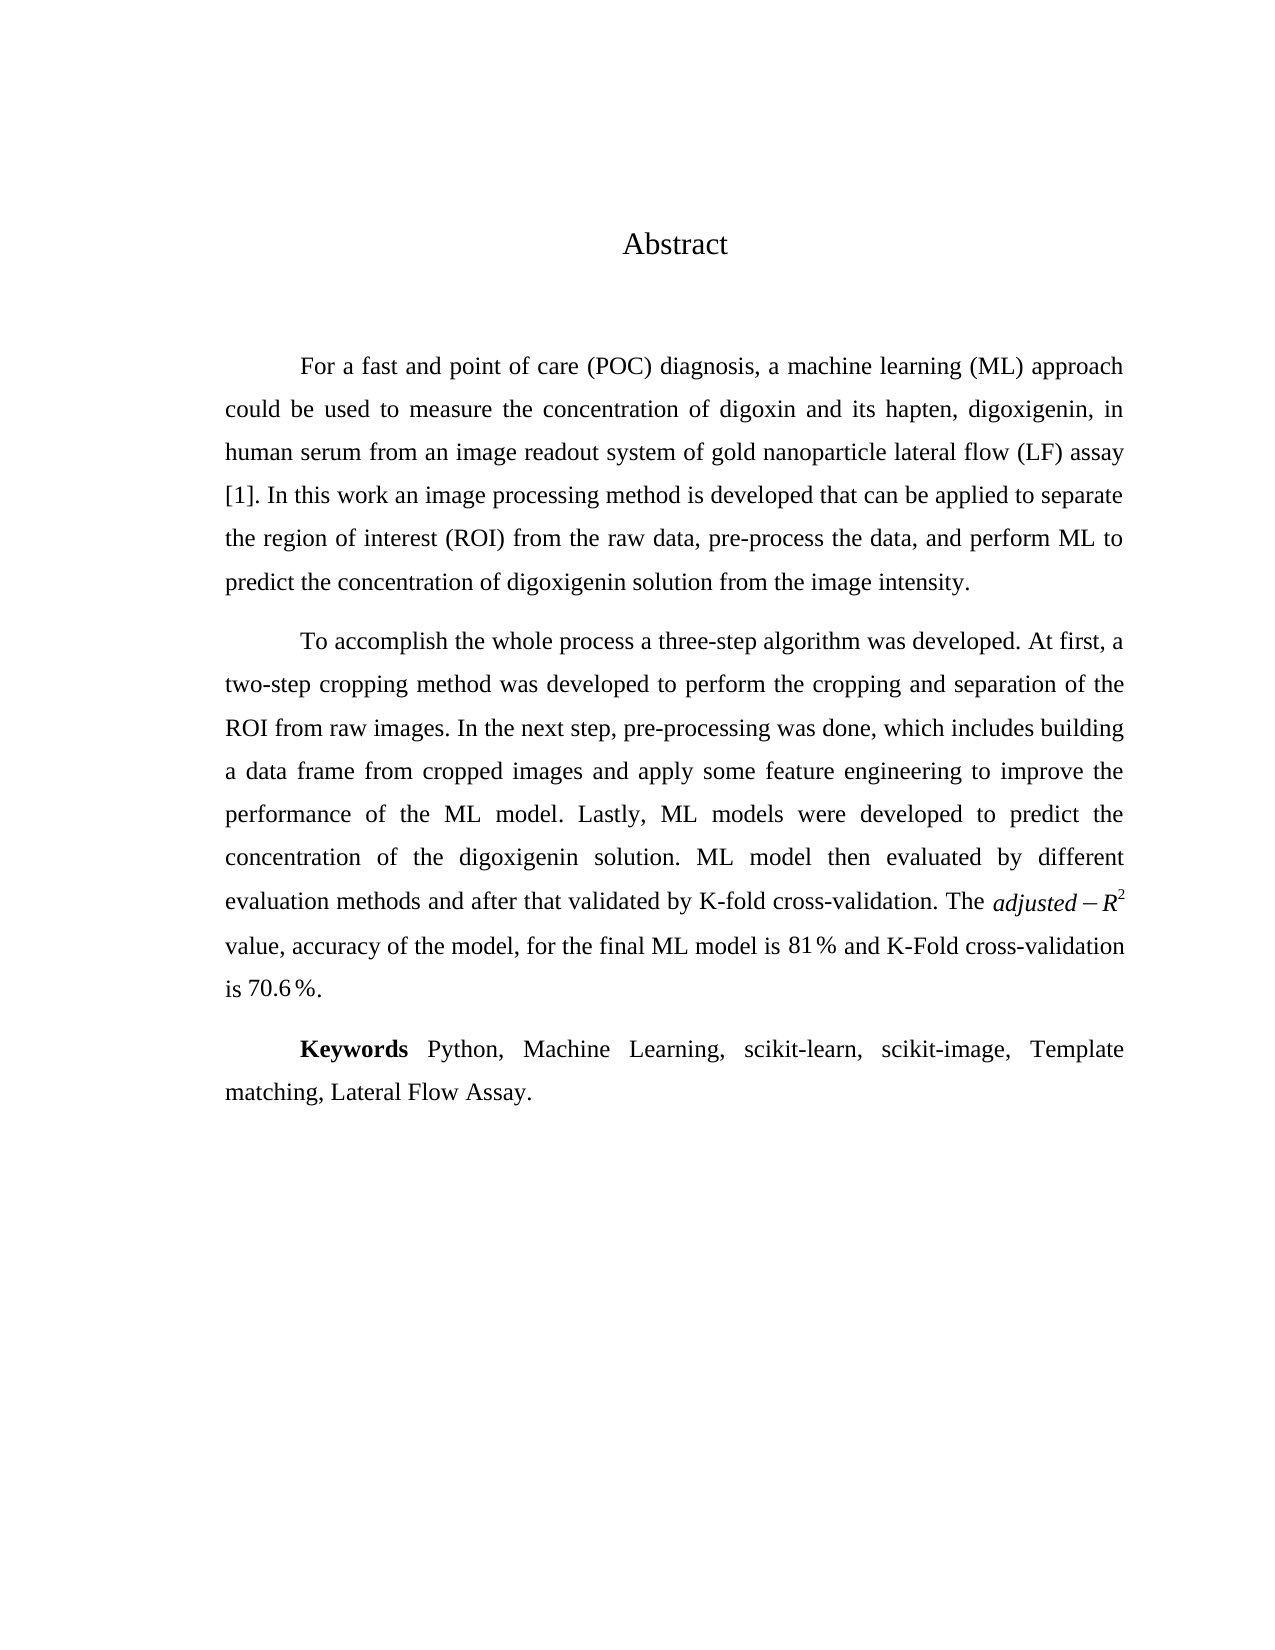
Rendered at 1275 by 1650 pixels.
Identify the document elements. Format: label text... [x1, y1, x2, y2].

subtitle Abstract [225, 225, 1125, 261]
text Keywords Python, Machine Learning, scikit-learn, scikit-image, Template matching, Lateral Flow Assay. [225, 1034, 1125, 1106]
text For a fast and point of care (POC) diagnosis, a machine learning (ML) approach could be used to measure the concentration of digoxin and its hapten, digoxigenin, in human serum from an image readout system of gold nanoparticle lateral flow (LF) assay [1]. In this work an image processing method is developed that can be applied to separate the region of interest (ROI) from the raw data, pre-process the data, and perform ML to predict the concentration of digoxigenin solution from the image intensity. [225, 351, 1125, 595]
text To accomplish the whole process a three-step algorithm was developed. At first, a two-step cropping method was developed to perform the cropping and separation of the ROI from raw images. In the next step, pre-processing was done, which includes building a data frame from cropped images and apply some feature engineering to improve the performance of the ML model. Lastly, ML models were developed to predict the concentration of the digoxigenin solution. ML model then evaluated by different evaluation methods and after that validated by K-fold cross-validation. The value, accuracy of the model, for the final ML model is and K-Fold cross-validation is . [225, 626, 1125, 1003]
